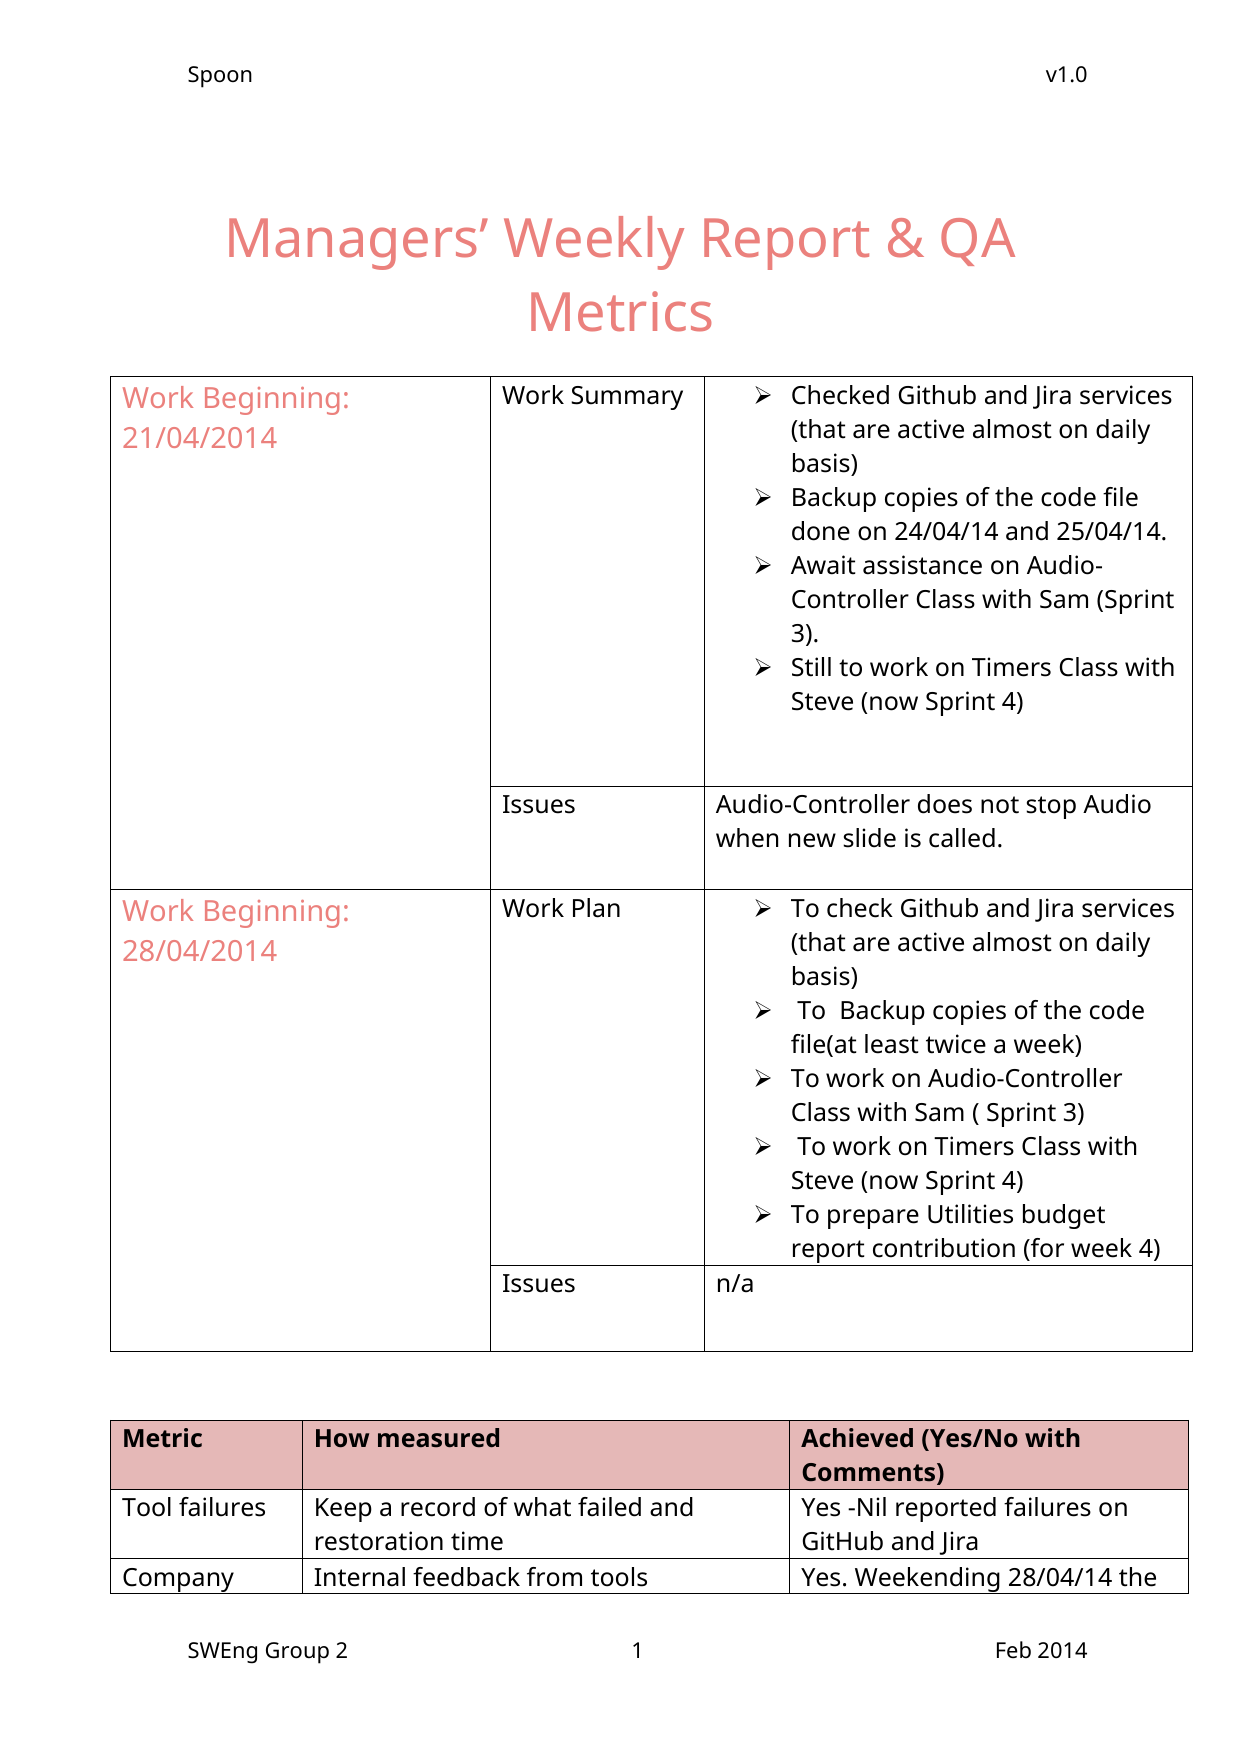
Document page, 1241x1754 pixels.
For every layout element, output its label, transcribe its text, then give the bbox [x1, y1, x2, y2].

table_header Work Summary [491, 377, 704, 786]
table_header Checked Github and Jira services (that are active almost on daily basis) Backup copies of the code file done on 24/04/14 and 25/04/14. Await assistance on Audio-Controller Class with Sam (Sprint 3). Still to work on Timers Class with Steve (now Sprint 4) [705, 377, 1192, 786]
table_cell Issues [491, 787, 704, 889]
table_cell Issues [491, 1266, 704, 1351]
table_cell Tool failures [111, 1490, 302, 1558]
table_header How measured [303, 1421, 789, 1489]
table_cell Work Beginning: 28/04/2014 [111, 890, 490, 1351]
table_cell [790, 1559, 1188, 1593]
table_cell n/a [705, 1266, 1192, 1351]
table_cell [303, 1559, 789, 1593]
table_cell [111, 1559, 302, 1593]
table_header Achieved (Yes/No with Comments) [790, 1421, 1188, 1489]
table_cell Work Plan [491, 890, 704, 1265]
table_cell To check Github and Jira services (that are active almost on daily basis) To Backup copies of the code file(at least twice a week) To work on Audio-Controller Class with Sam ( Sprint 3) To work on Timers Class with Steve (now Sprint 4) To prepare Utilities budget report contribution (for week 4) [705, 890, 1192, 1265]
subtitle Managers’ Weekly Report & QA Metrics [187, 200, 1053, 347]
table_header Work Beginning: 21/04/2014 [111, 377, 490, 889]
table_cell Keep a record of what failed and restoration time [303, 1490, 789, 1558]
table_header Metric [111, 1421, 302, 1489]
table_cell Audio-Controller does not stop Audio when new slide is called. [705, 787, 1192, 889]
table_cell Yes -Nil reported failures on GitHub and Jira [790, 1490, 1188, 1558]
